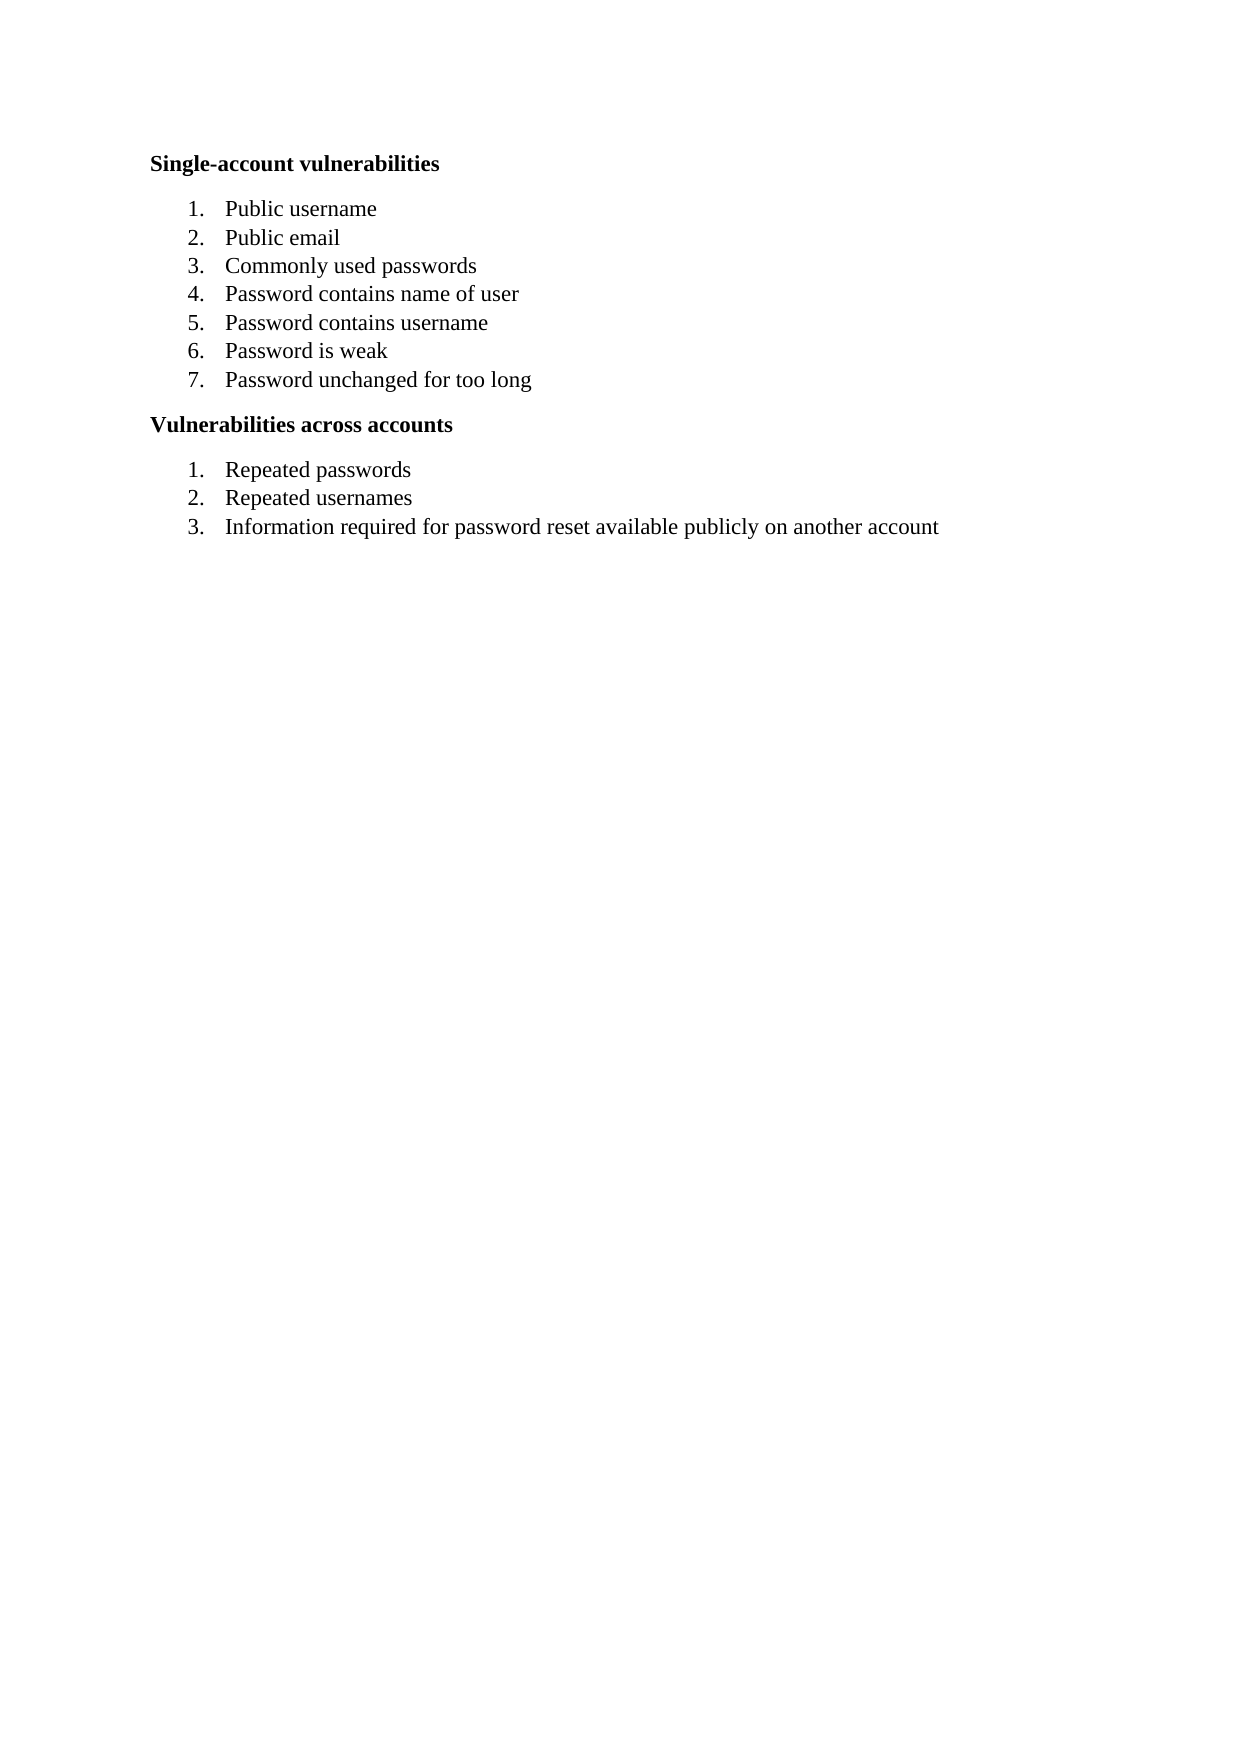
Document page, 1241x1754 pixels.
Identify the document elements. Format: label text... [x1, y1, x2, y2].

list Password unchanged for too long [187, 366, 1090, 392]
list Public username [187, 195, 1090, 221]
list Information required for password reset available publicly on another account [187, 513, 1090, 539]
list Password contains name of user [187, 280, 1090, 307]
list Commonly used passwords [187, 252, 1090, 278]
text Vulnerabilities across accounts [150, 411, 1090, 437]
list Public email [187, 223, 1090, 250]
list Password contains username [187, 309, 1090, 335]
text Single-account vulnerabilities [150, 150, 1090, 176]
list Repeated passwords [187, 456, 1090, 482]
list Repeated usernames [187, 484, 1090, 511]
list Password is weak [187, 337, 1090, 364]
